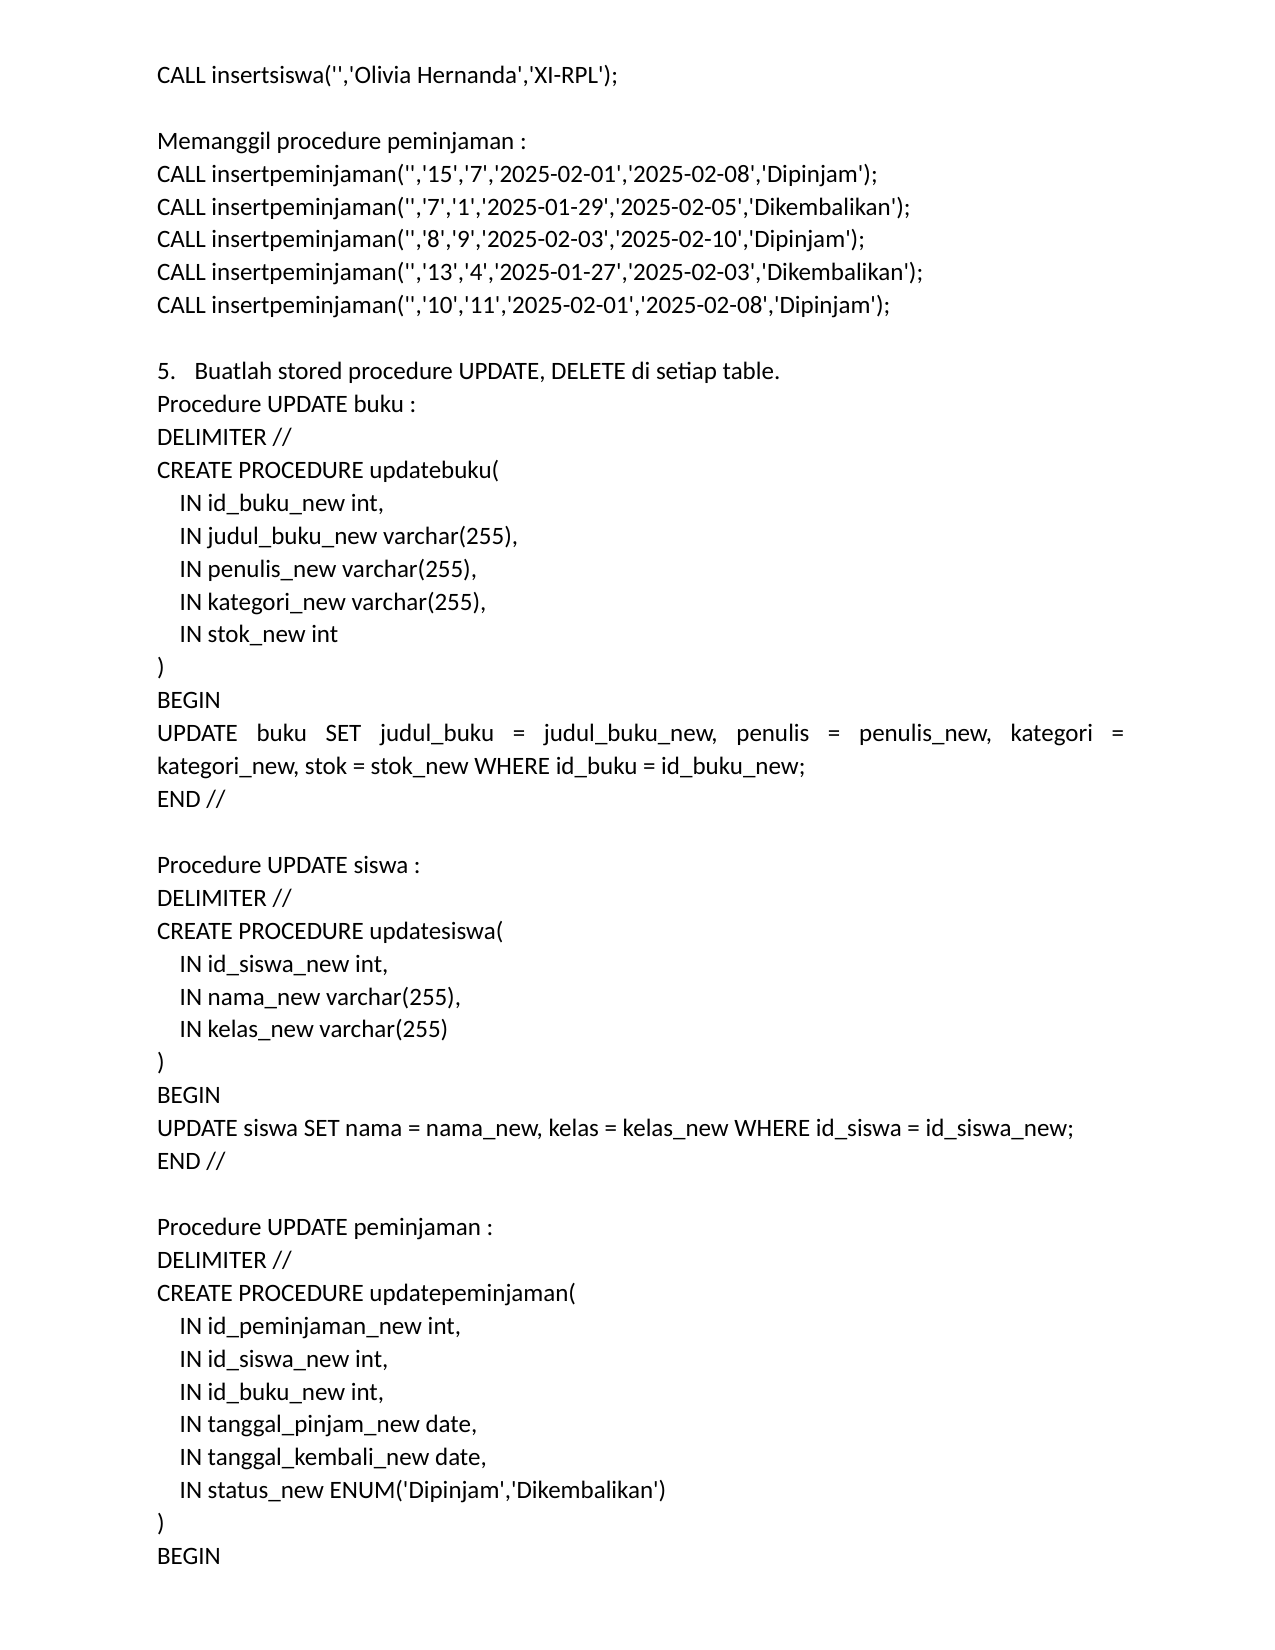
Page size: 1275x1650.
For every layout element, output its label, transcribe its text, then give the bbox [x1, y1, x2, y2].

list IN stok_new int [157, 619, 1125, 649]
list BEGIN [157, 1079, 1125, 1110]
list END // [157, 1145, 1125, 1176]
list IN id_peminjaman_new int, [157, 1310, 1125, 1340]
list Procedure UPDATE siswa : [157, 849, 1125, 879]
list DELIMITER // [157, 421, 1125, 452]
list IN kategori_new varchar(255), [157, 586, 1125, 616]
list Memanggil procedure peminjaman : [157, 125, 1125, 155]
list Procedure UPDATE buku : [157, 388, 1125, 419]
list ) [157, 1047, 1125, 1077]
list CALL insertpeminjaman('','13','4','2025-01-27','2025-02-03','Dikembalikan'); [157, 257, 1125, 287]
list ) [157, 1507, 1125, 1538]
list IN status_new ENUM('Dipinjam','Dikembalikan') [157, 1474, 1125, 1505]
list BEGIN [157, 1540, 1125, 1571]
list CREATE PROCEDURE updatepeminjaman( [157, 1277, 1125, 1307]
list IN id_siswa_new int, [157, 1343, 1125, 1373]
list IN judul_buku_new varchar(255), [157, 520, 1125, 550]
list DELIMITER // [157, 882, 1125, 912]
list IN tanggal_pinjam_new date, [157, 1409, 1125, 1439]
list Buatlah stored procedure UPDATE, DELETE di setiap table. [157, 355, 1125, 386]
list CALL insertpeminjaman('','15','7','2025-02-01','2025-02-08','Dipinjam'); [157, 158, 1125, 188]
list IN id_siswa_new int, [157, 948, 1125, 978]
list UPDATE buku SET judul_buku = judul_buku_new, penulis = penulis_new, kategori = kategori_new, stok = stok_new WHERE id_buku = id_buku_new; [157, 717, 1125, 781]
list IN penulis_new varchar(255), [157, 553, 1125, 583]
list END // [157, 783, 1125, 814]
list DELIMITER // [157, 1244, 1125, 1274]
list CREATE PROCEDURE updatebuku( [157, 454, 1125, 484]
list CALL insertsiswa('','Olivia Hernanda','XI-RPL'); [157, 59, 1125, 89]
list IN tanggal_kembali_new date, [157, 1442, 1125, 1472]
list CREATE PROCEDURE updatesiswa( [157, 915, 1125, 945]
list BEGIN [157, 684, 1125, 715]
list CALL insertpeminjaman('','8','9','2025-02-03','2025-02-10','Dipinjam'); [157, 224, 1125, 254]
list CALL insertpeminjaman('','10','11','2025-02-01','2025-02-08','Dipinjam'); [157, 289, 1125, 320]
list IN kelas_new varchar(255) [157, 1014, 1125, 1044]
list ) [157, 652, 1125, 682]
list CALL insertpeminjaman('','7','1','2025-01-29','2025-02-05','Dikembalikan'); [157, 191, 1125, 221]
list Procedure UPDATE peminjaman : [157, 1211, 1125, 1242]
list IN id_buku_new int, [157, 1376, 1125, 1406]
list UPDATE siswa SET nama = nama_new, kelas = kelas_new WHERE id_siswa = id_siswa_new; [157, 1112, 1125, 1143]
list IN id_buku_new int, [157, 487, 1125, 517]
list IN nama_new varchar(255), [157, 981, 1125, 1011]
